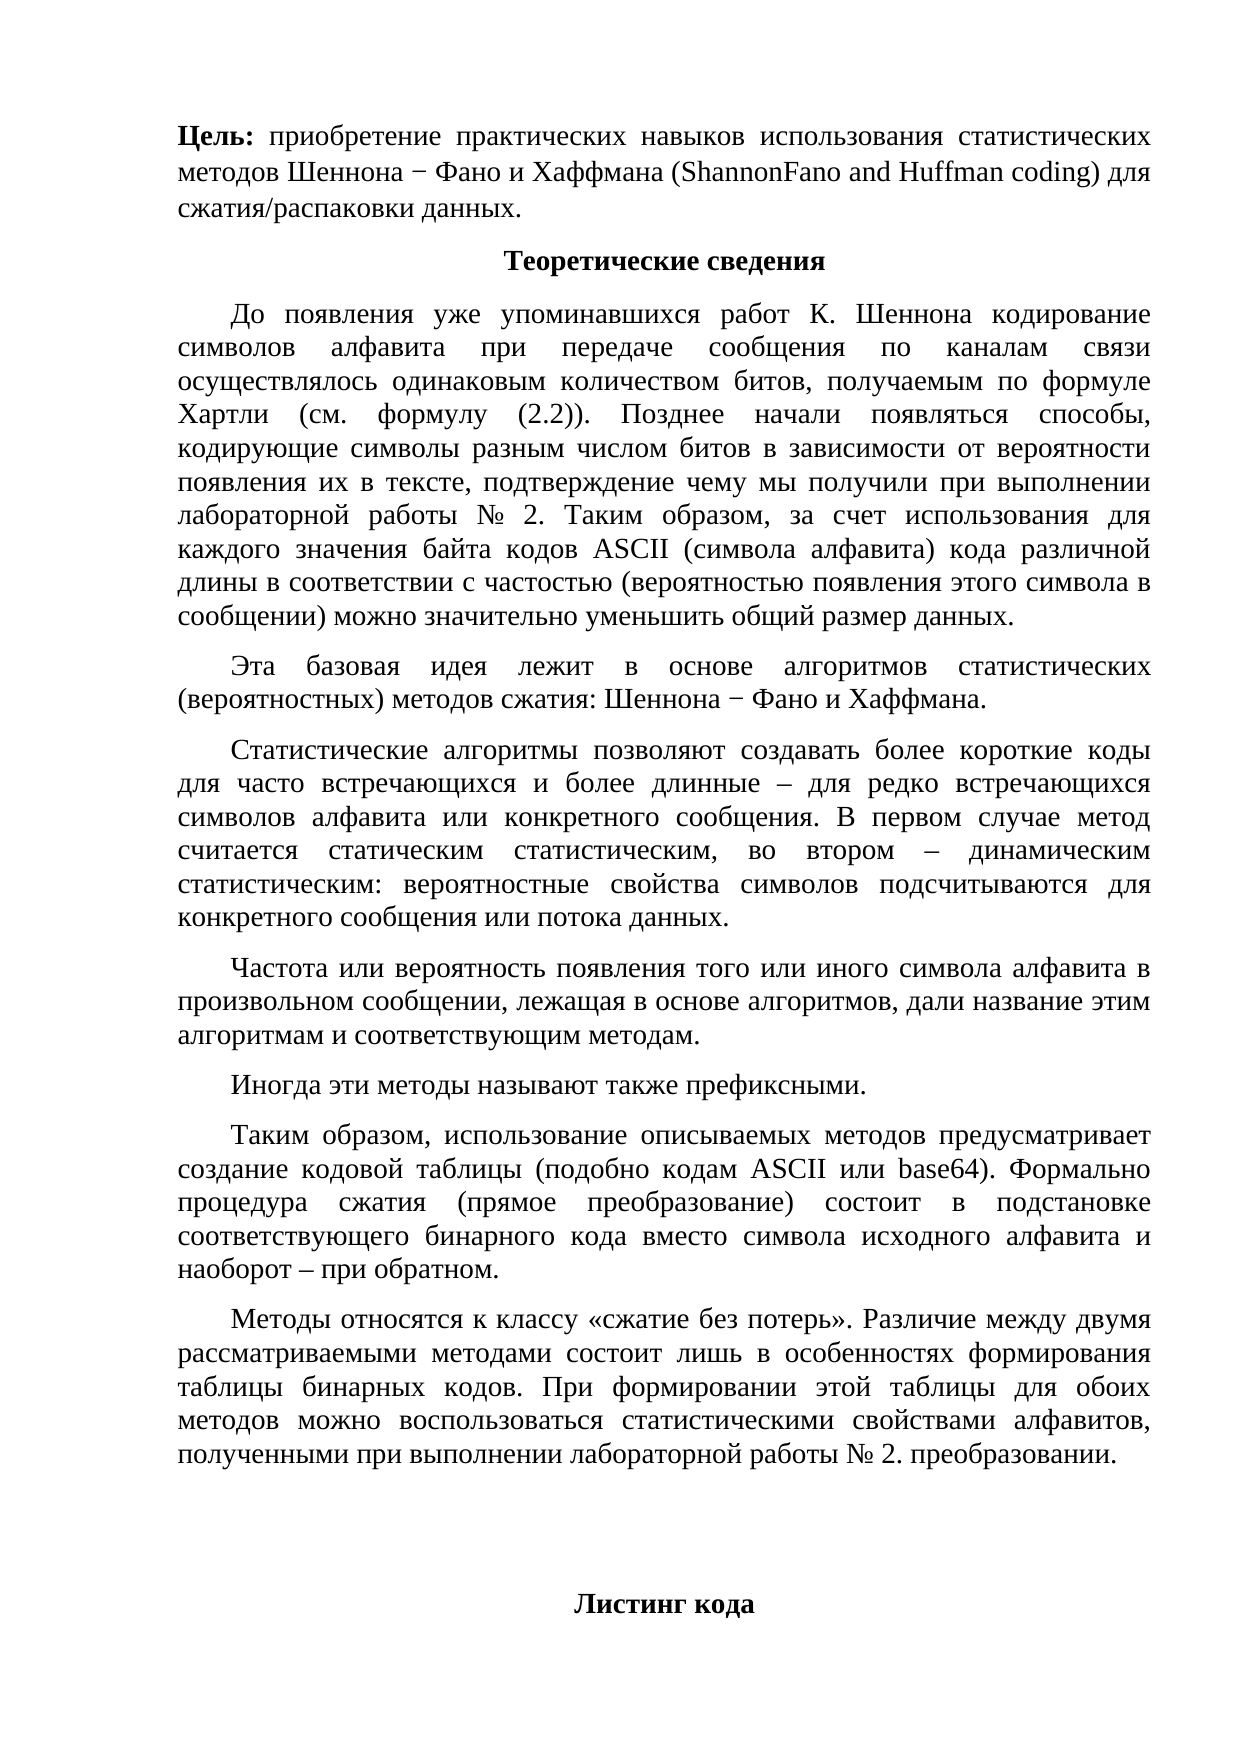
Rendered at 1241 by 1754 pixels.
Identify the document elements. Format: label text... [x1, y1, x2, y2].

text Таким образом, использование описываемых методов предусматривает создание кодовой таблицы (подобно кодам ASCII или base64). Формально процедура сжатия (прямое преобразование) состоит в подстановке соответствующего бинарного кода вместо символа исходного алфавита и наоборот – при обратном. [177, 1117, 1152, 1285]
text Цель: приобретение практических навыков использования статистических методов Шеннона − Фано и Хаффмана (ShannonFano and Huffman coding) для сжатия/распаковки данных. [177, 118, 1152, 224]
text Частота или вероятность появления того или иного символа алфавита в произвольном сообщении, лежащая в основе алгоритмов, дали название этим алгоритмам и соответствующим методам. [177, 950, 1152, 1050]
text До появления уже упоминавшихся работ К. Шеннона кодирование символов алфавита при передаче сообщения по каналам связи осуществлялось одинаковым количеством битов, получаемым по формуле Хартли (см. формулу (2.2)). Позднее начали появляться способы, кодирующие символы разным числом битов в зависимости от вероятности появления их в тексте, подтверждение чему мы получили при выполнении лабораторной работы № 2. Таким образом, за счет использования для каждого значения байта кодов ASCII (символа алфавита) кода различной длины в соответствии с частостью (вероятностью появления этого символа в сообщении) можно значительно уменьшить общий размер данных. [177, 296, 1152, 631]
text Методы относятся к классу «сжатие без потерь». Различие между двумя рассматриваемыми методами состоит лишь в особенностях формирования таблицы бинарных кодов. При формировании этой таблицы для обоих методов можно воспользоваться статистическими свойствами алфавитов, полученными при выполнении лабораторной работы № 2. преобразовании. [177, 1302, 1152, 1469]
text Иногда эти методы называют также префиксными. [177, 1067, 1152, 1101]
text Эта базовая идея лежит в основе алгоритмов статистических (вероятностных) методов сжатия: Шеннона − Фано и Хаффмана. [177, 648, 1152, 715]
text Теоретические сведения [177, 243, 1152, 277]
text Листинг кода [177, 1586, 1152, 1620]
text Статистические алгоритмы позволяют создавать более короткие коды для часто встречающихся и более длинные – для редко встречающихся символов алфавита или конкретного сообщения. В первом случае метод считается статическим статистическим, во втором – динамическим статистическим: вероятностные свойства символов подсчитываются для конкретного сообщения или потока данных. [177, 732, 1152, 933]
